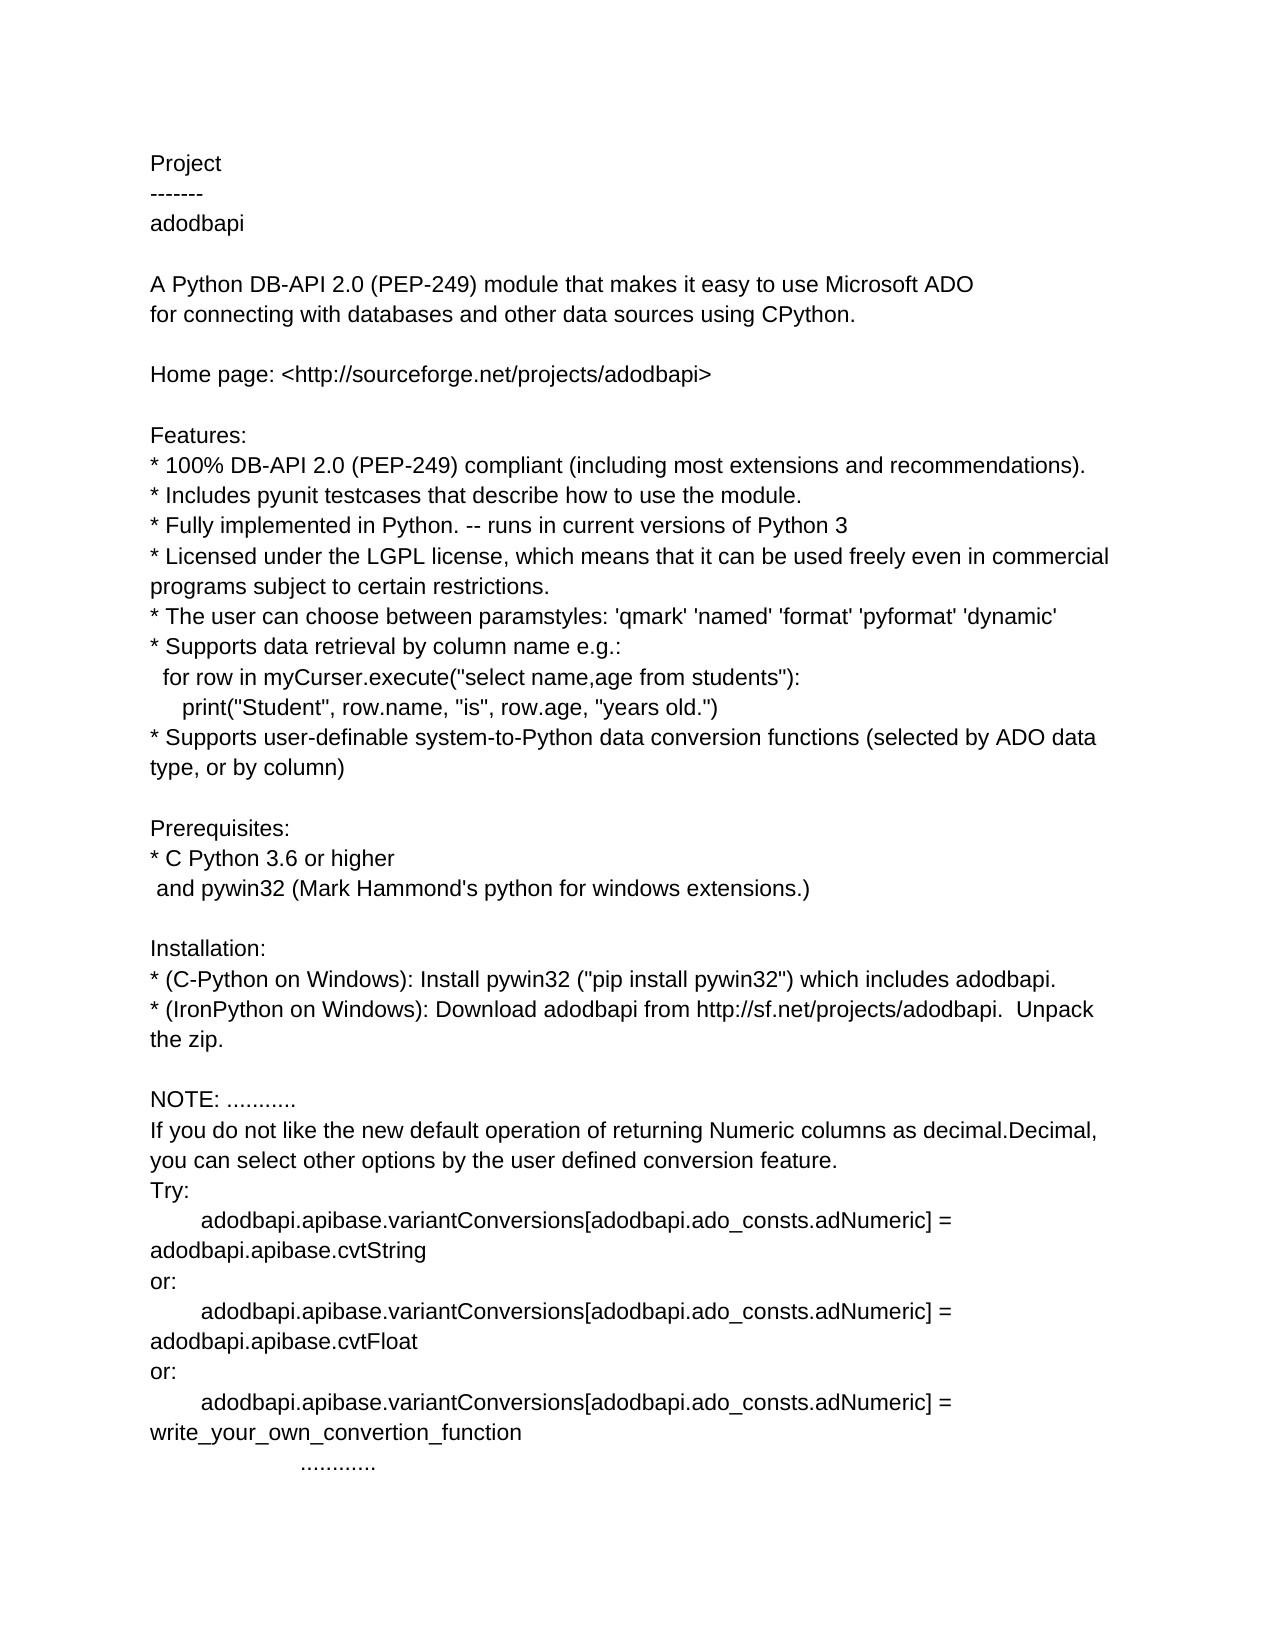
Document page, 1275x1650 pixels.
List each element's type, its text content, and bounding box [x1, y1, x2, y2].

text or: [150, 1358, 1125, 1385]
text * Supports data retrieval by column name e.g.: [150, 633, 1125, 660]
text adodbapi.apibase.variantConversions[adodbapi.ado_consts.adNumeric] = write_your_own_convertion_function [150, 1388, 1125, 1445]
text If you do not like the new default operation of returning Numeric columns as decimal.Decimal, [150, 1117, 1125, 1143]
text * Includes pyunit testcases that describe how to use the module. [150, 482, 1125, 509]
text A Python DB-API 2.0 (PEP-249) module that makes it easy to use Microsoft ADO [150, 271, 1125, 297]
text adodbapi.apibase.variantConversions[adodbapi.ado_consts.adNumeric] = adodbapi.apibase.cvtFloat [150, 1298, 1125, 1354]
text * (IronPython on Windows): Download adodbapi from http://sf.net/projects/adodbapi. Unpack the zip. [150, 996, 1125, 1052]
text * Fully implemented in Python. -- runs in current versions of Python 3 [150, 512, 1125, 539]
text Installation: [150, 935, 1125, 962]
text ------- [150, 180, 1125, 207]
text and pywin32 (Mark Hammond's python for windows extensions.) [150, 875, 1125, 901]
text Project [150, 150, 1125, 176]
text adodbapi.apibase.variantConversions[adodbapi.ado_consts.adNumeric] = adodbapi.apibase.cvtString [150, 1207, 1125, 1264]
text ............ [150, 1449, 1125, 1475]
text * C Python 3.6 or higher [150, 845, 1125, 871]
text print("Student", row.name, "is", row.age, "years old.") [150, 694, 1125, 720]
text adodbapi [150, 210, 1125, 237]
text or: [150, 1268, 1125, 1294]
text * Licensed under the LGPL license, which means that it can be used freely even in commercial programs subject to certain restrictions. [150, 543, 1125, 599]
text for connecting with databases and other data sources using CPython. [150, 301, 1125, 327]
text Prerequisites: [150, 814, 1125, 841]
text Home page: <http://sourceforge.net/projects/adodbapi> [150, 361, 1125, 388]
text for row in myCurser.execute("select name,age from students"): [150, 663, 1125, 690]
text you can select other options by the user defined conversion feature. [150, 1147, 1125, 1173]
text * 100% DB-API 2.0 (PEP-249) compliant (including most extensions and recommendations). [150, 452, 1125, 478]
text NOTE: ........... [150, 1086, 1125, 1113]
text * The user can choose between paramstyles: 'qmark' 'named' 'format' 'pyformat' 'dynamic' [150, 603, 1125, 629]
text Try: [150, 1177, 1125, 1203]
text * (C-Python on Windows): Install pywin32 ("pip install pywin32") which includes adodbapi. [150, 966, 1125, 992]
text Features: [150, 422, 1125, 448]
text * Supports user-definable system-to-Python data conversion functions (selected by ADO data type, or by column) [150, 724, 1125, 781]
